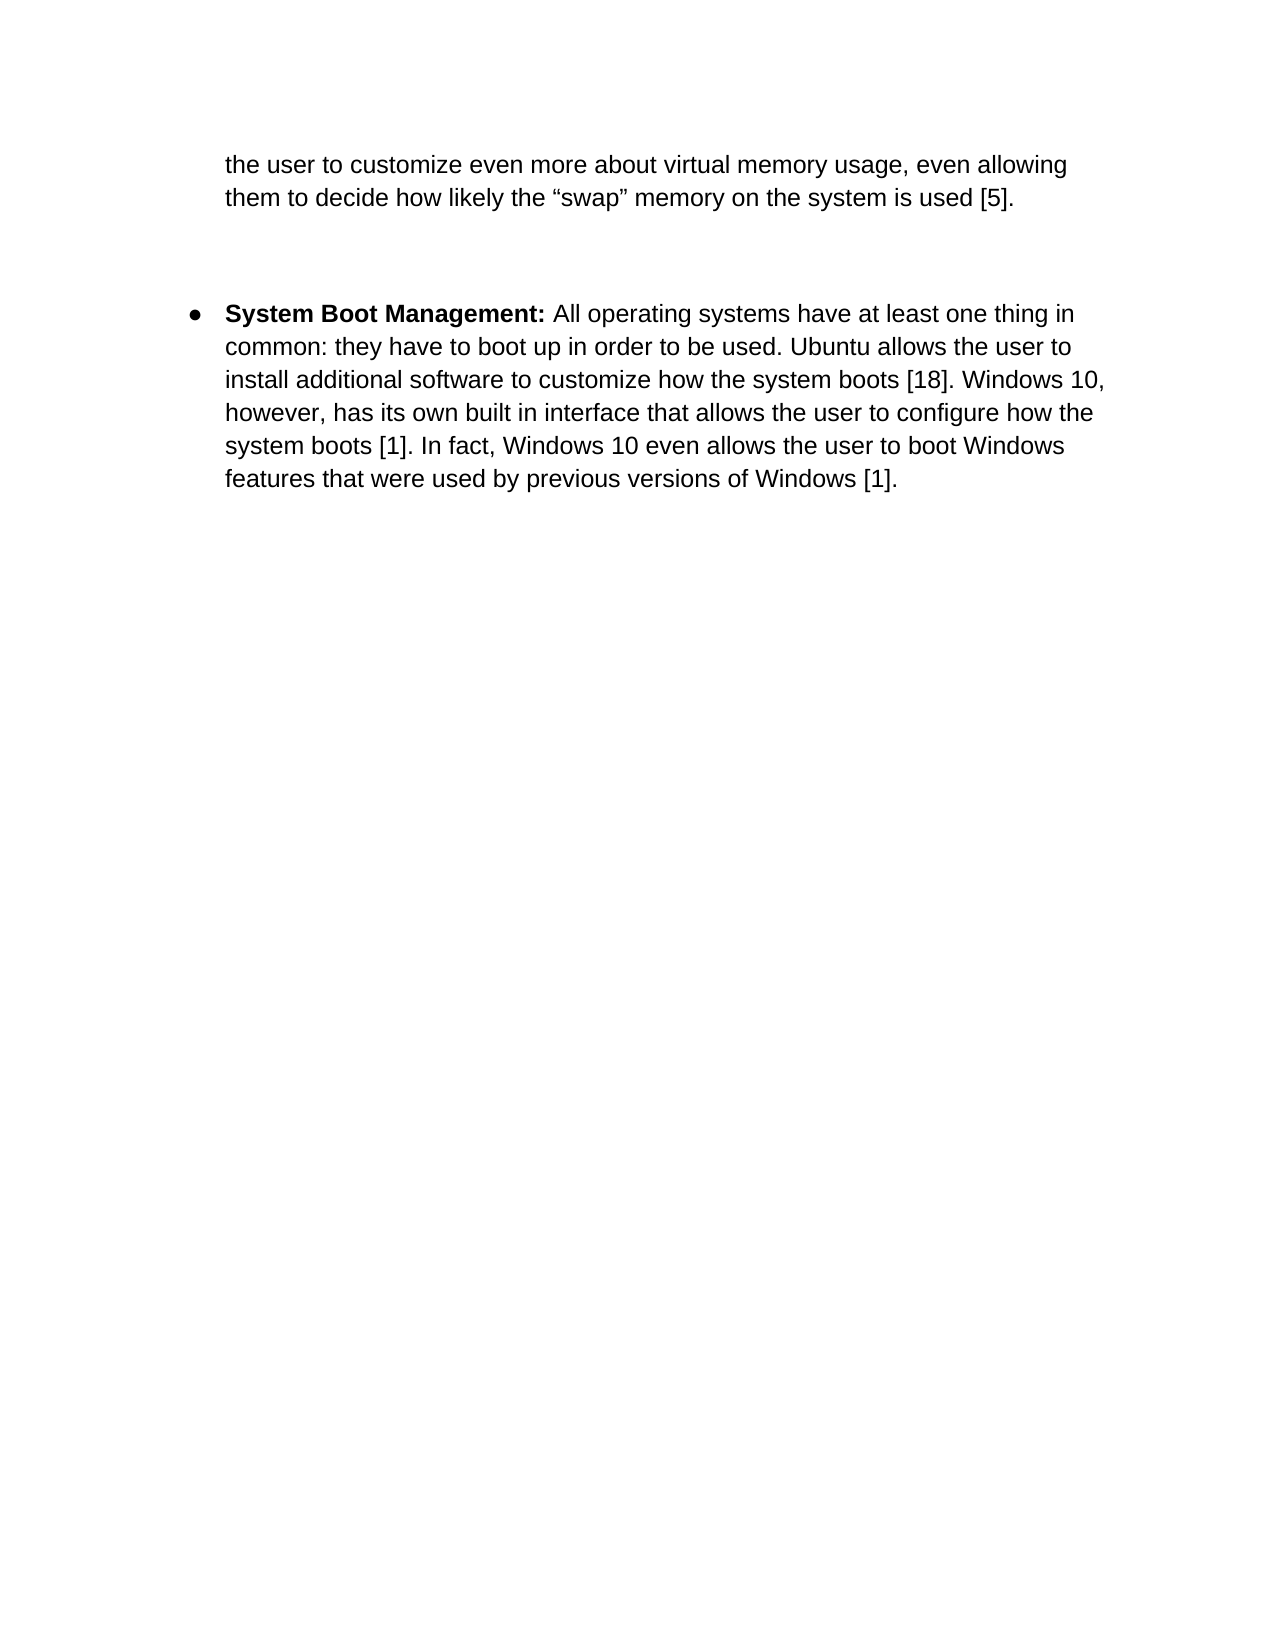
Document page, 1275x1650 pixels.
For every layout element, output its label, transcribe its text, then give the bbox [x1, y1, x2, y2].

list System Boot Management: All operating systems have at least one thing in common: they have to boot up in order to be used. Ubuntu allows the user to install additional software to customize how the system boots [18]. Windows 10, however, has its own built in interface that allows the user to configure how the system boots [1]. In fact, Windows 10 even allows the user to boot Windows features that were used by previous versions of Windows [1]. [187, 299, 1125, 493]
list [187, 150, 1125, 212]
